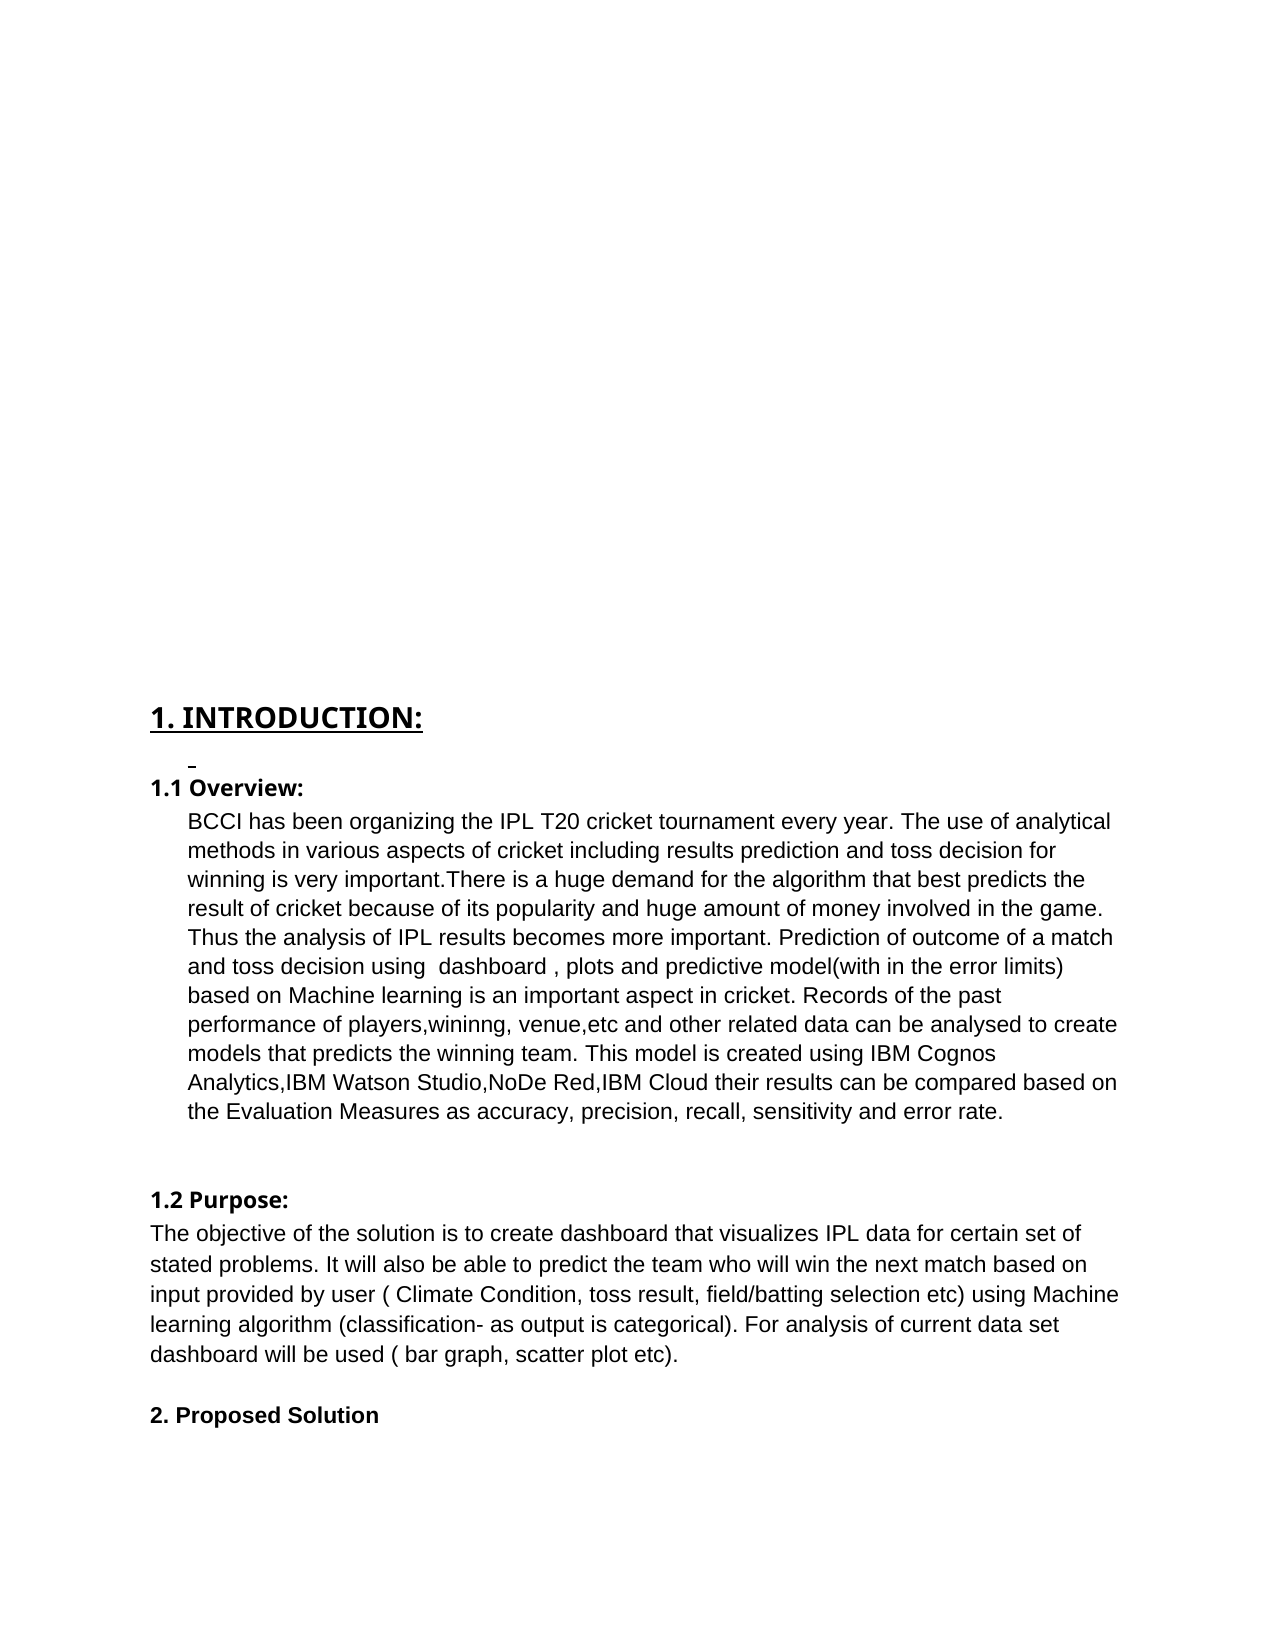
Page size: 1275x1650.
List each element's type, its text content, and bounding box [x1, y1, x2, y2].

text The objective of the solution is to create dashboard that visualizes IPL data for certain set of stated problems. It will also be able to predict the team who will win the next match based on input provided by user ( Climate Condition, toss result, field/batting selection etc) using Machine learning algorithm (classification- as output is categorical). For analysis of current data set dashboard will be used ( bar graph, scatter plot etc). [150, 1220, 1125, 1368]
text BCCI has been organizing the IPL T20 cricket tournament every year. The use of analytical methods in various aspects of cricket including results prediction and toss decision for winning is very important.There is a huge demand for the algorithm that best predicts the result of cricket because of its popularity and huge amount of money involved in the game. Thus the analysis of IPL results becomes more important. Prediction of outcome of a match and toss decision using dashboard , plots and predictive model(with in the error limits) based on Machine learning is an important aspect in cricket. Records of the past performance of players,wininng, venue,etc and other related data can be analysed to create models that predicts the winning team. This model is created using IBM Cognos Analytics,IBM Watson Studio,NoDe Red,IBM Cloud their results can be compared based on the Evaluation Measures as accuracy, precision, recall, sensitivity and error rate. [187, 808, 1125, 1124]
text 2. Proposed Solution [150, 1402, 1125, 1428]
text 1.1 Overview: [150, 772, 1125, 803]
text 1.2 Purpose: [150, 1184, 1125, 1216]
text 1. INTRODUCTION: [150, 697, 1125, 737]
